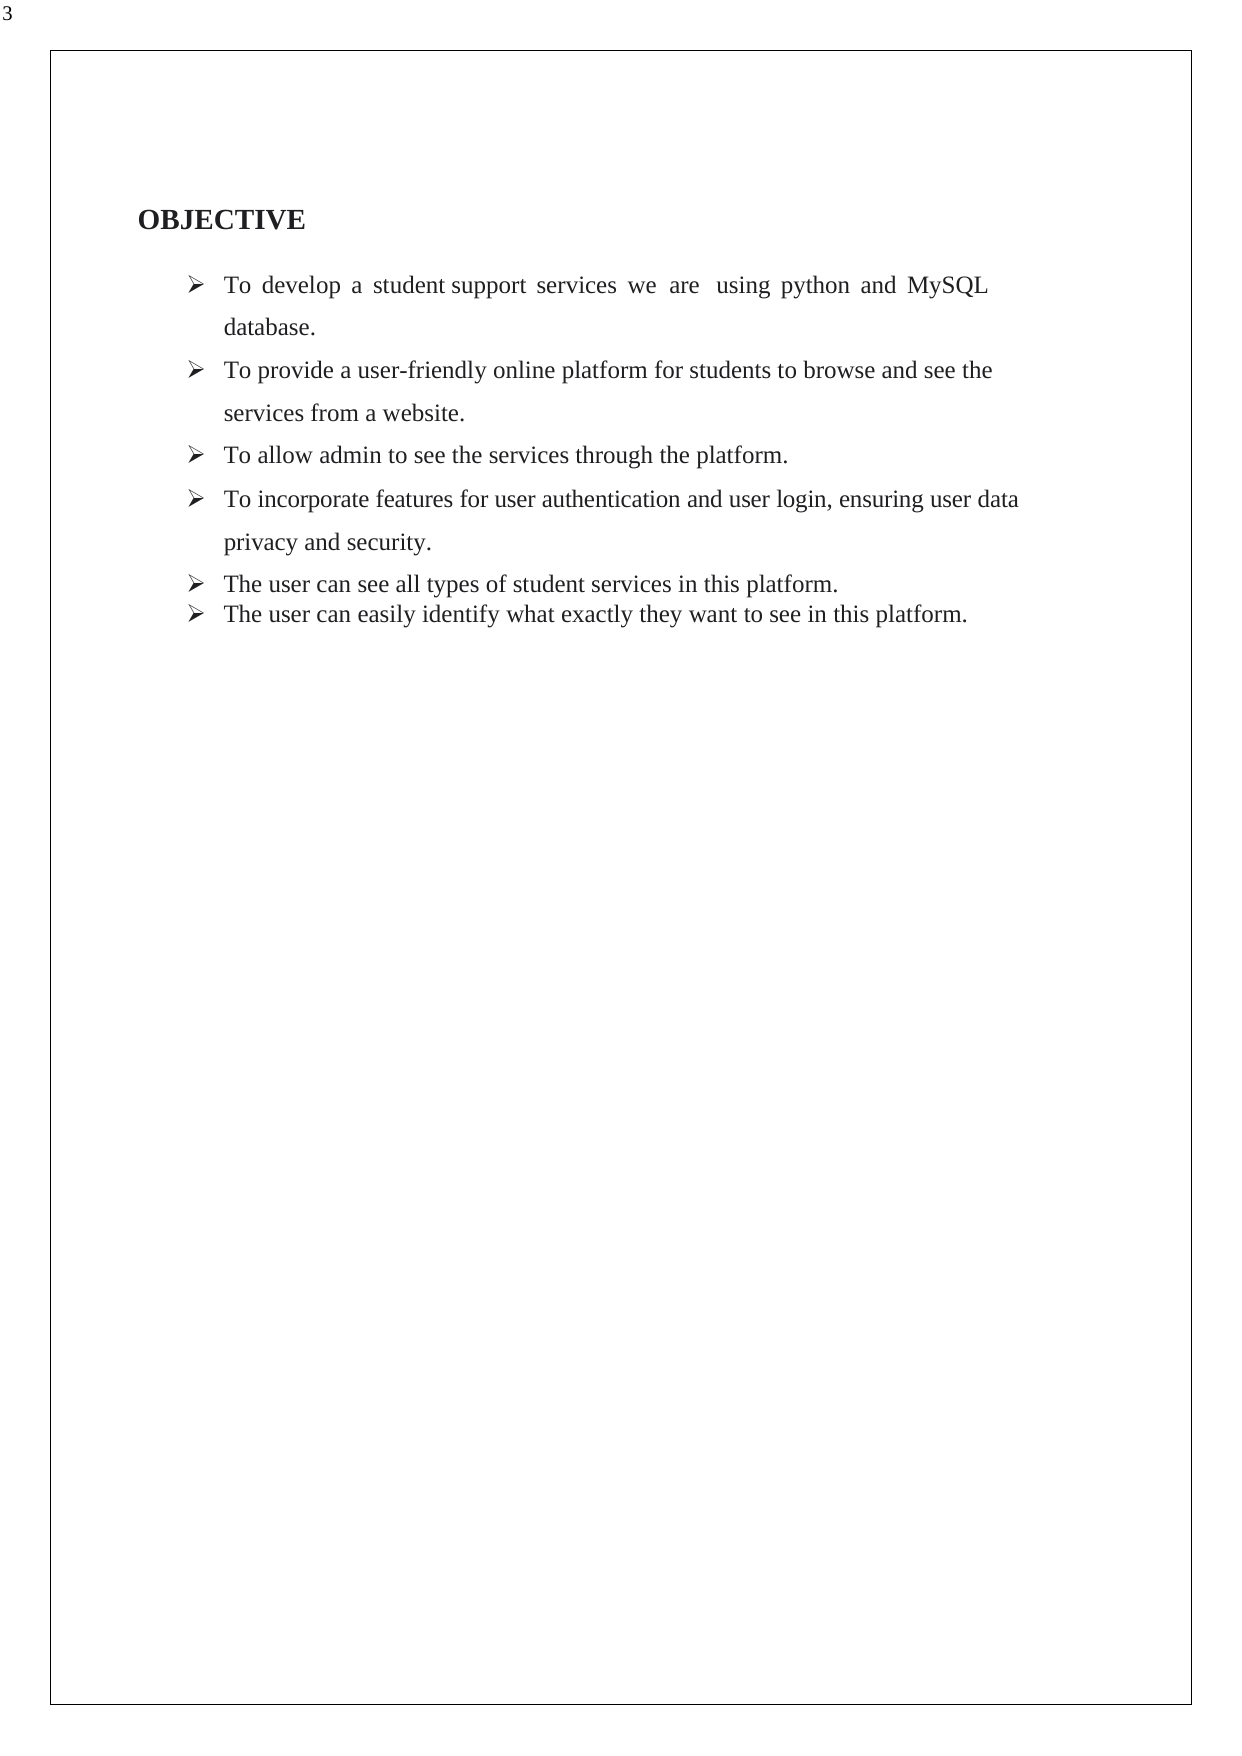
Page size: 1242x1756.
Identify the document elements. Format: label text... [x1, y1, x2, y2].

list To develop a student support services we are using python and MySQL database. [186, 270, 1087, 341]
list To allow admin to see the services through the platform. [186, 441, 1177, 469]
list The user can see all types of student services in this platform. [186, 569, 1177, 598]
list To provide a user-friendly online platform for students to browse and see the services from a website. [186, 356, 1061, 427]
text OBJECTIVE [137, 202, 1177, 235]
list The user can easily identify what exactly they want to see in this platform. [186, 599, 1177, 628]
list To incorporate features for user authentication and user login, ensuring user data privacy and security. [186, 484, 1088, 556]
